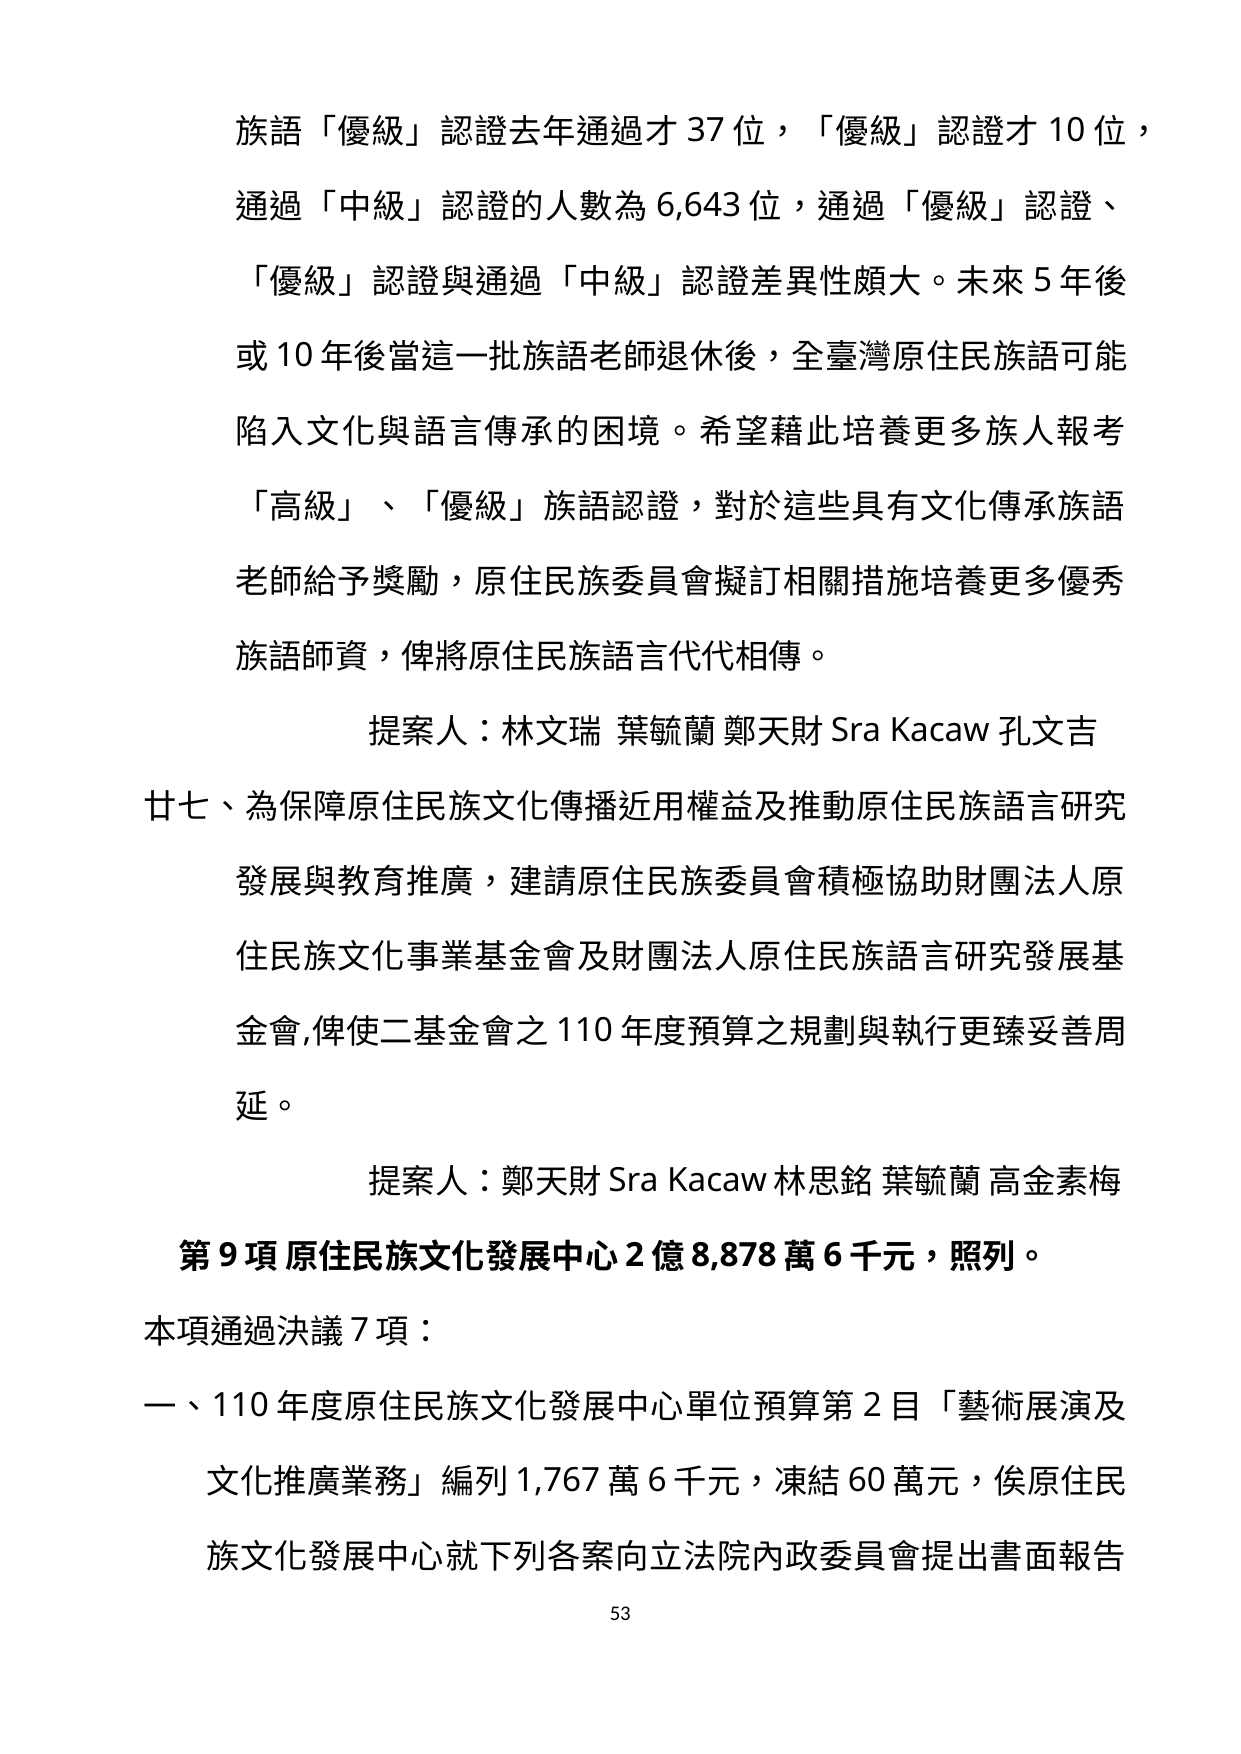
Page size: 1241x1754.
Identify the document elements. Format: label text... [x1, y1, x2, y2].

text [143, 1366, 1127, 1591]
text 提案人：鄭天財Sra Kacaw林思銘 葉毓蘭 高金素梅 [368, 1141, 1127, 1216]
text 第9項 原住民族文化發展中心2億8,878萬6千元，照列。 [178, 1216, 1127, 1291]
text 提案人：林文瑞 葉毓蘭 鄭天財Sra Kacaw 孔文吉 [368, 691, 1127, 766]
text 本項通過決議7項： [143, 1291, 1127, 1366]
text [143, 91, 1127, 691]
text 廿七、為保障原住民族文化傳播近用權益及推動原住民族語言研究發展與教育推廣，建請原住民族委員會積極協助財團法人原住民族文化事業基金會及財團法人原住民族語言研究發展基金會,俾使二基金會之110年度預算之規劃與執行更臻妥善周延。 [143, 766, 1127, 1141]
